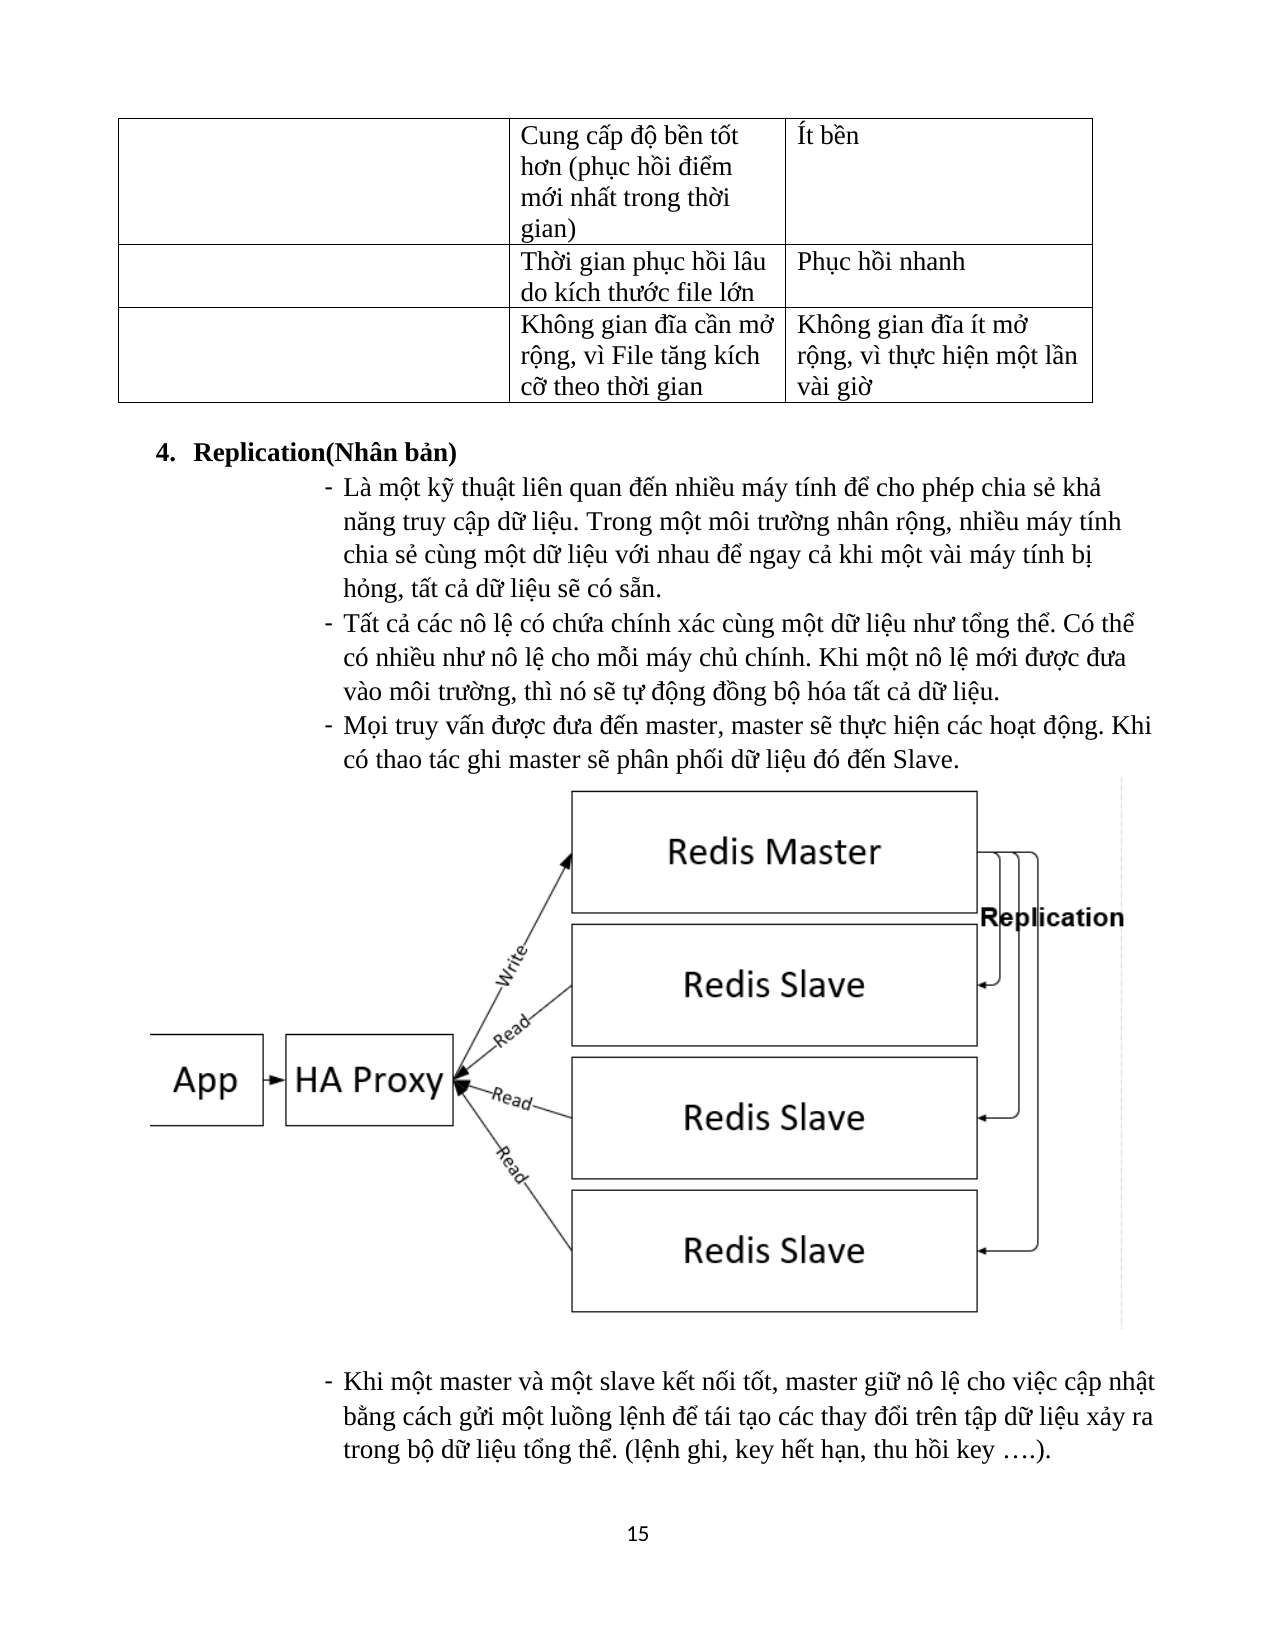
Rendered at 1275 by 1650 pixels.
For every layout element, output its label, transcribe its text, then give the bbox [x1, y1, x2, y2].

table_cell [119, 245, 509, 307]
list Là một kỹ thuật liên quan đến nhiều máy tính để cho phép chia sẻ khả năng truy cập dữ liệu. Trong một môi trường nhân rộng, nhiều máy tính chia sẻ cùng một dữ liệu với nhau để ngay cả khi một vài máy tính bị hỏng, tất cả dữ liệu sẽ có sẵn. [324, 470, 1157, 603]
table_cell Phục hồi nhanh [786, 245, 1092, 307]
table_cell [119, 119, 509, 244]
table_cell Thời gian phục hồi lâu do kích thước file lớn [510, 245, 785, 307]
list Tất cả các nô lệ có chứa chính xác cùng một dữ liệu như tổng thể. Có thể có nhiều như nô lệ cho mỗi máy chủ chính. Khi một nô lệ mới được đưa vào môi trường, thì nó sẽ tự động đồng bộ hóa tất cả dữ liệu. [324, 606, 1157, 706]
list Khi một master và một slave kết nối tốt, master giữ nô lệ cho việc cập nhật bằng cách gửi một luồng lệnh để tái tạo các thay đổi trên tập dữ liệu xảy ra trong bộ dữ liệu tổng thể. (lệnh ghi, key hết hạn, thu hồi key ….). [324, 1364, 1157, 1464]
table_cell Ít bền [786, 119, 1092, 244]
list Mọi truy vấn được đưa đến master, master sẽ thực hiện các hoạt động. Khi có thao tác ghi master sẽ phân phối dữ liệu đó đến Slave. [324, 708, 1157, 775]
table_cell [119, 308, 509, 402]
table_cell Không gian đĩa cần mở rộng, vì File tăng kích cỡ theo thời gian [510, 308, 785, 402]
list Replication(Nhân bản) [156, 436, 1157, 467]
table_cell Không gian đĩa ít mở rộng, vì thực hiện một lần vài giờ [786, 308, 1092, 402]
table_cell Cung cấp độ bền tốt hơn (phục hồi điểm mới nhất trong thời gian) [510, 119, 785, 244]
